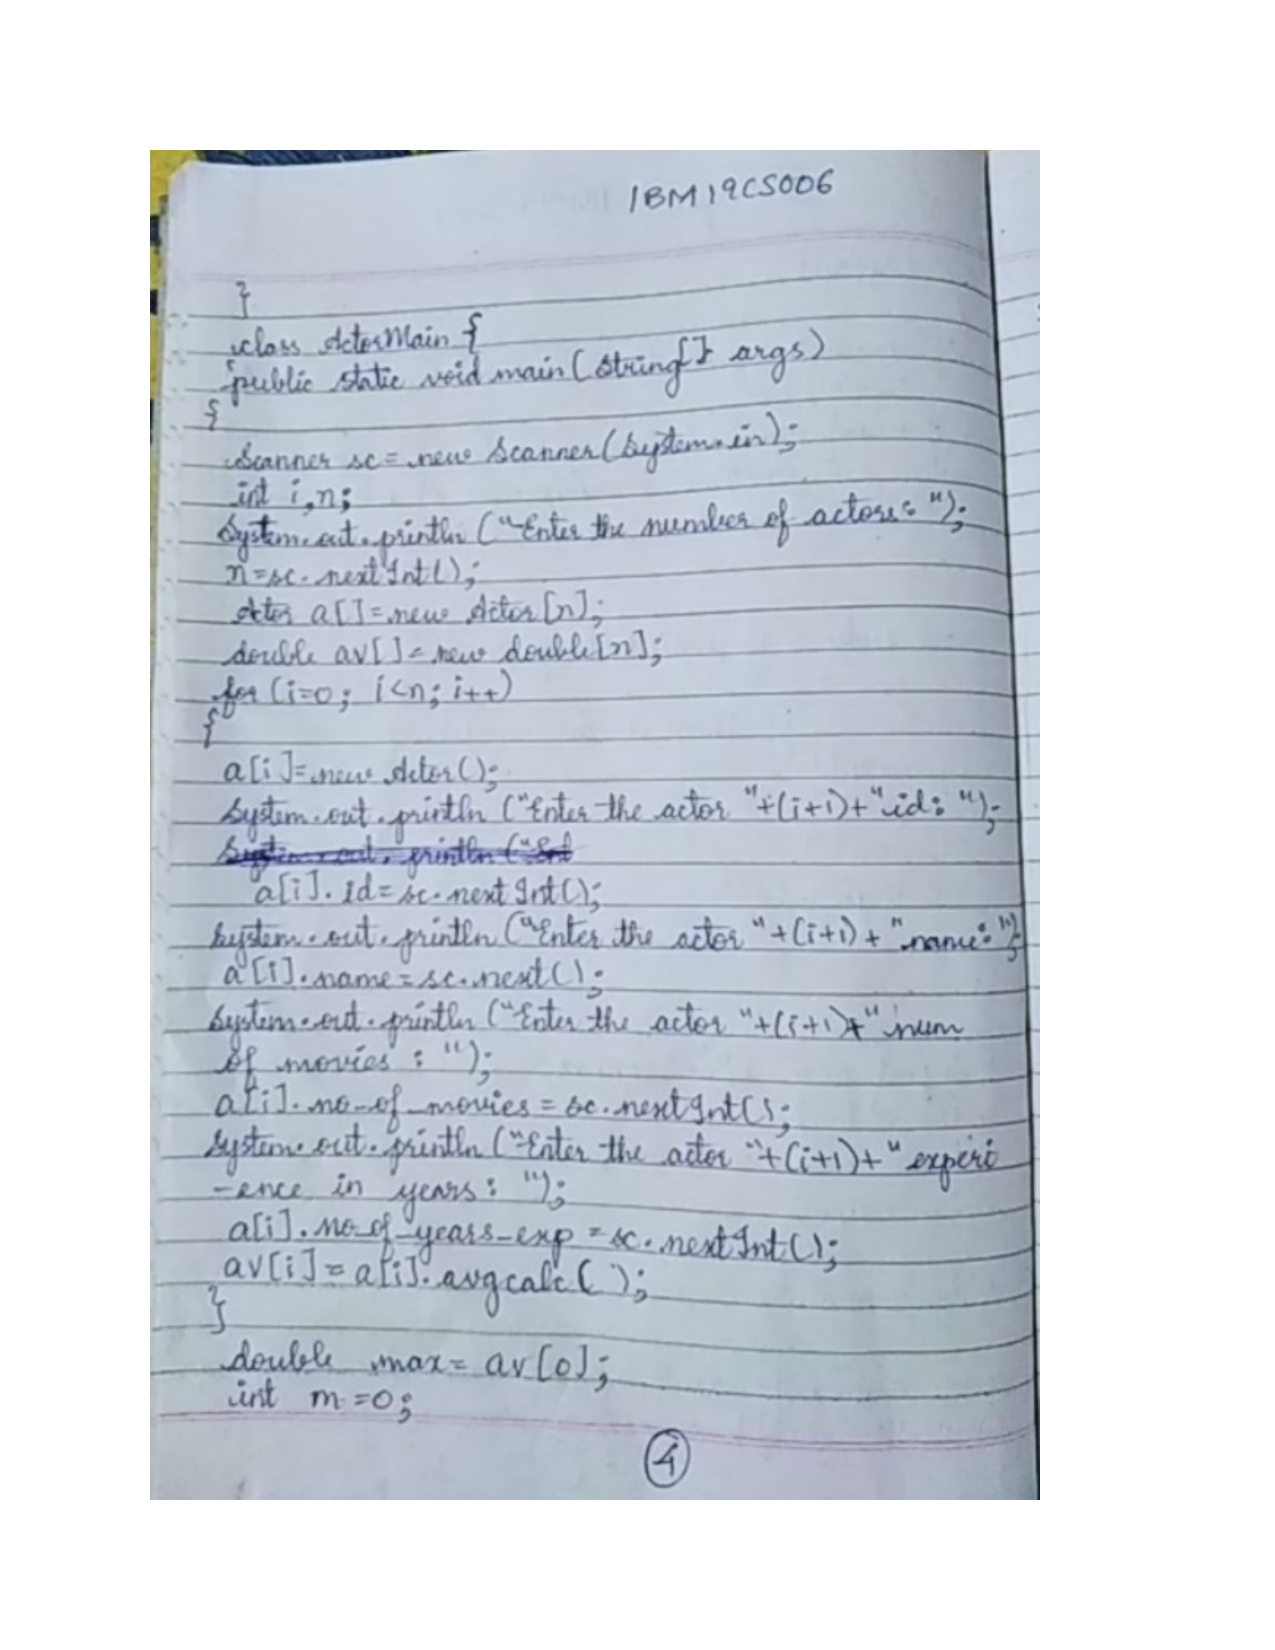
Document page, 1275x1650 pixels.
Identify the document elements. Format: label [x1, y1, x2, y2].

picture [150, 150, 1040, 1500]
